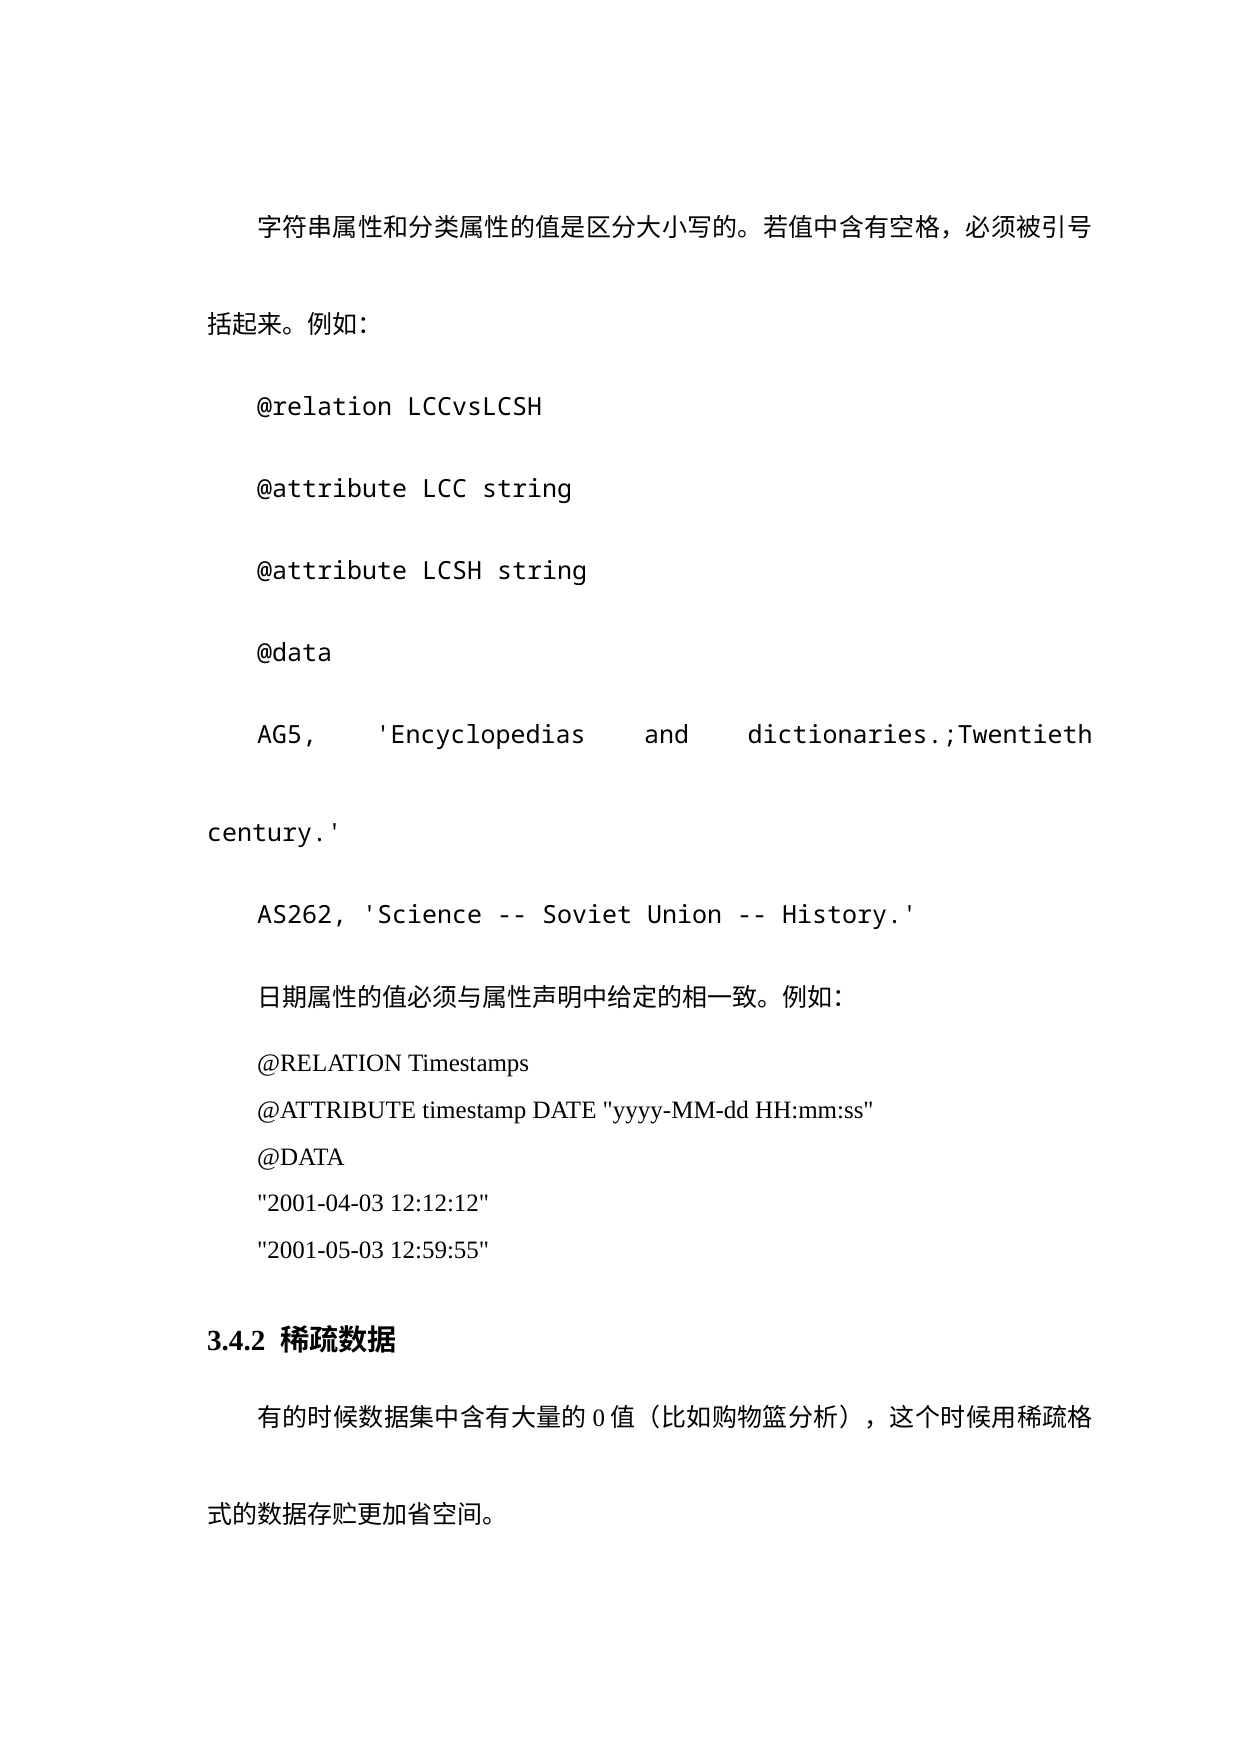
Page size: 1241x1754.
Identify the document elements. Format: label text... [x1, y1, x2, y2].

text 字符串属性和分类属性的值是区分大小写的。若值中含有空格，必须被引号括起来。例如： [207, 193, 1092, 355]
text @attribute LCSH string [207, 537, 1092, 602]
text AS262, 'Science -- Soviet Union -- History.' [207, 881, 1092, 946]
text 日期属性的值必须与属性声明中给定的相一致。例如： [207, 963, 1092, 1028]
text @ATTRIBUTE timestamp DATE "yyyy-MM-dd HH:mm:ss" [207, 1093, 1092, 1125]
text AG5, 'Encyclopedias and dictionaries.;Twentieth century.' [207, 701, 1092, 864]
text @DATA [207, 1140, 1092, 1172]
text "2001-04-03 12:12:12" [207, 1187, 1092, 1219]
text @attribute LCC string [207, 456, 1092, 521]
text @data [207, 619, 1092, 684]
text @relation LCCvsLCSH [207, 373, 1092, 438]
subtitle 3.4.2 稀疏数据 [207, 1305, 1092, 1370]
text @RELATION Timestamps [207, 1046, 1092, 1078]
text "2001-05-03 12:59:55" [207, 1233, 1092, 1266]
text 有的时候数据集中含有大量的0值（比如购物篮分析），这个时候用稀疏格式的数据存贮更加省空间。 [207, 1383, 1092, 1545]
